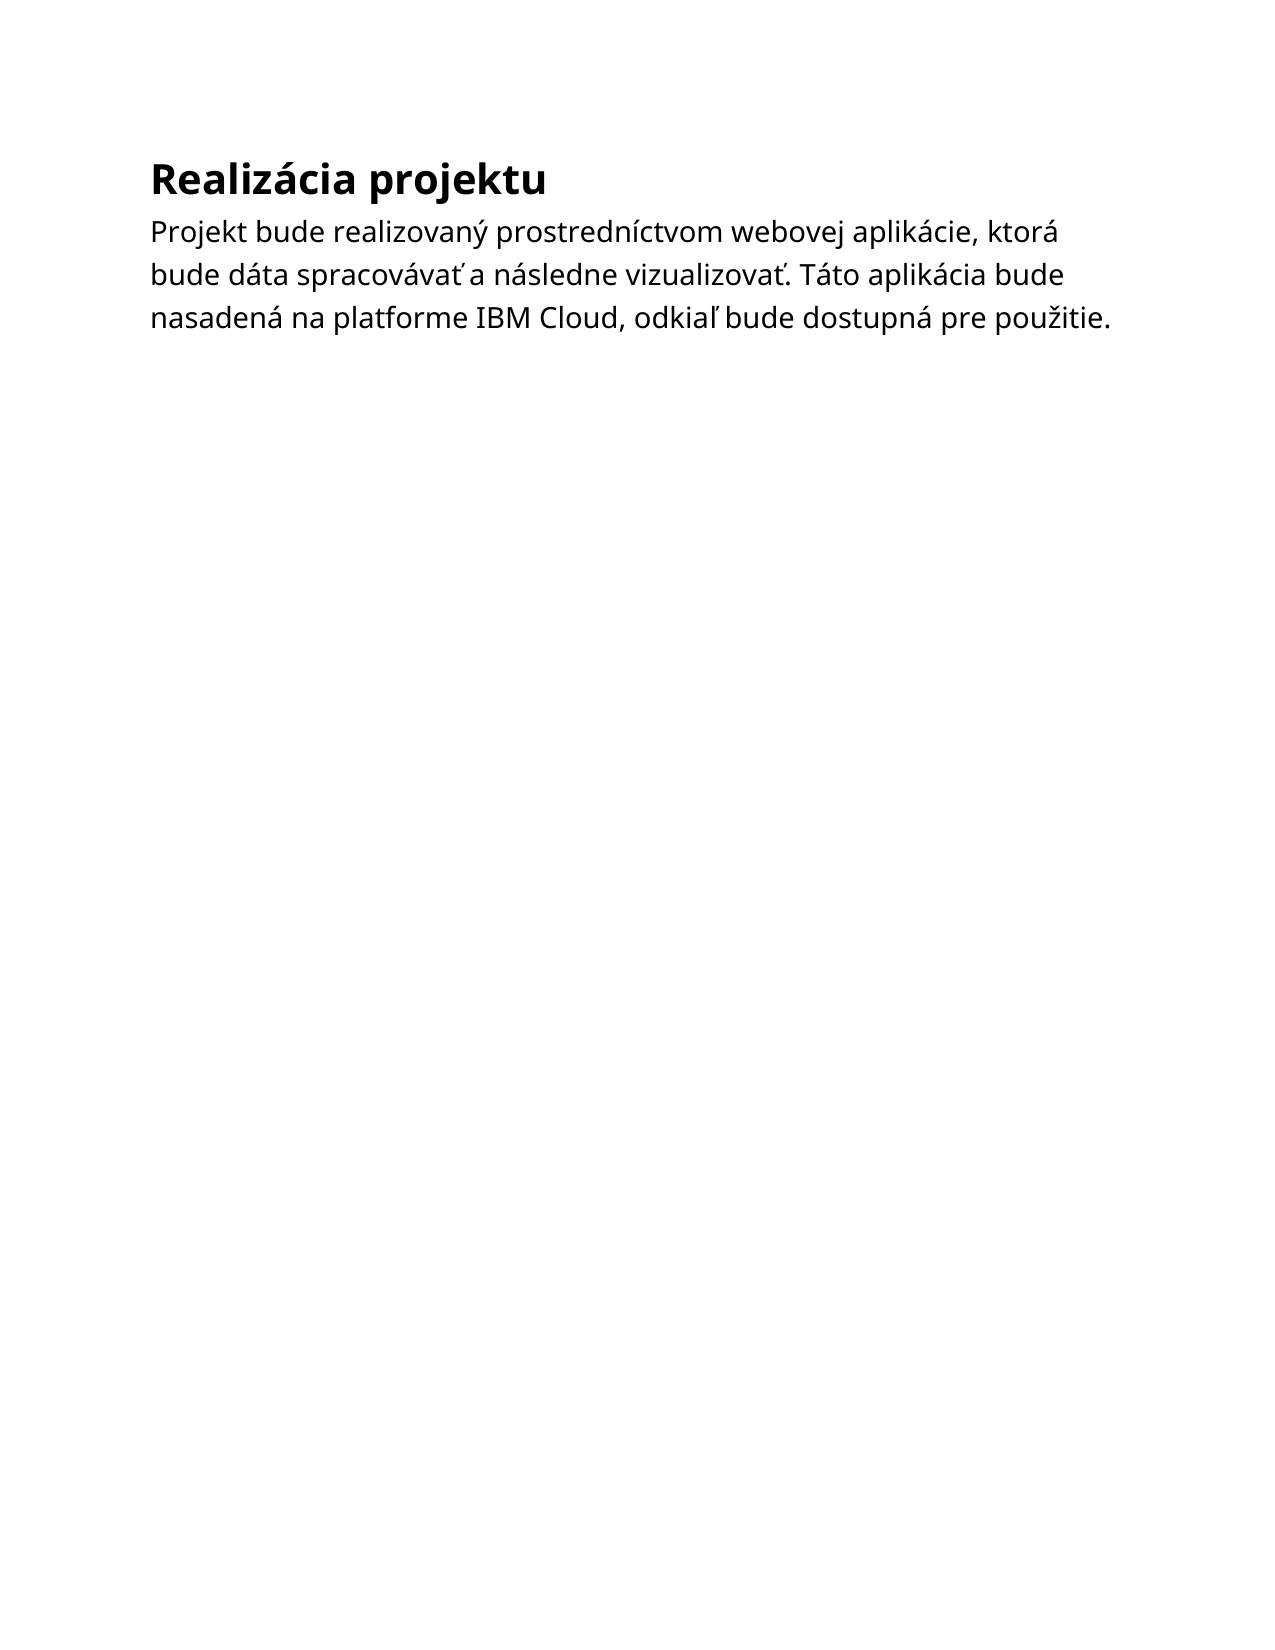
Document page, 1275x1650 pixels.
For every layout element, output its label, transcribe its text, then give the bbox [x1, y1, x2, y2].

subtitle Realizácia projektu [150, 150, 1125, 207]
text Projekt bude realizovaný prostredníctvom webovej aplikácie, ktorá bude dáta spracovávať a následne vizualizovať. Táto aplikácia bude nasadená na platforme IBM Cloud, odkiaľ bude dostupná pre použitie. [150, 211, 1125, 337]
